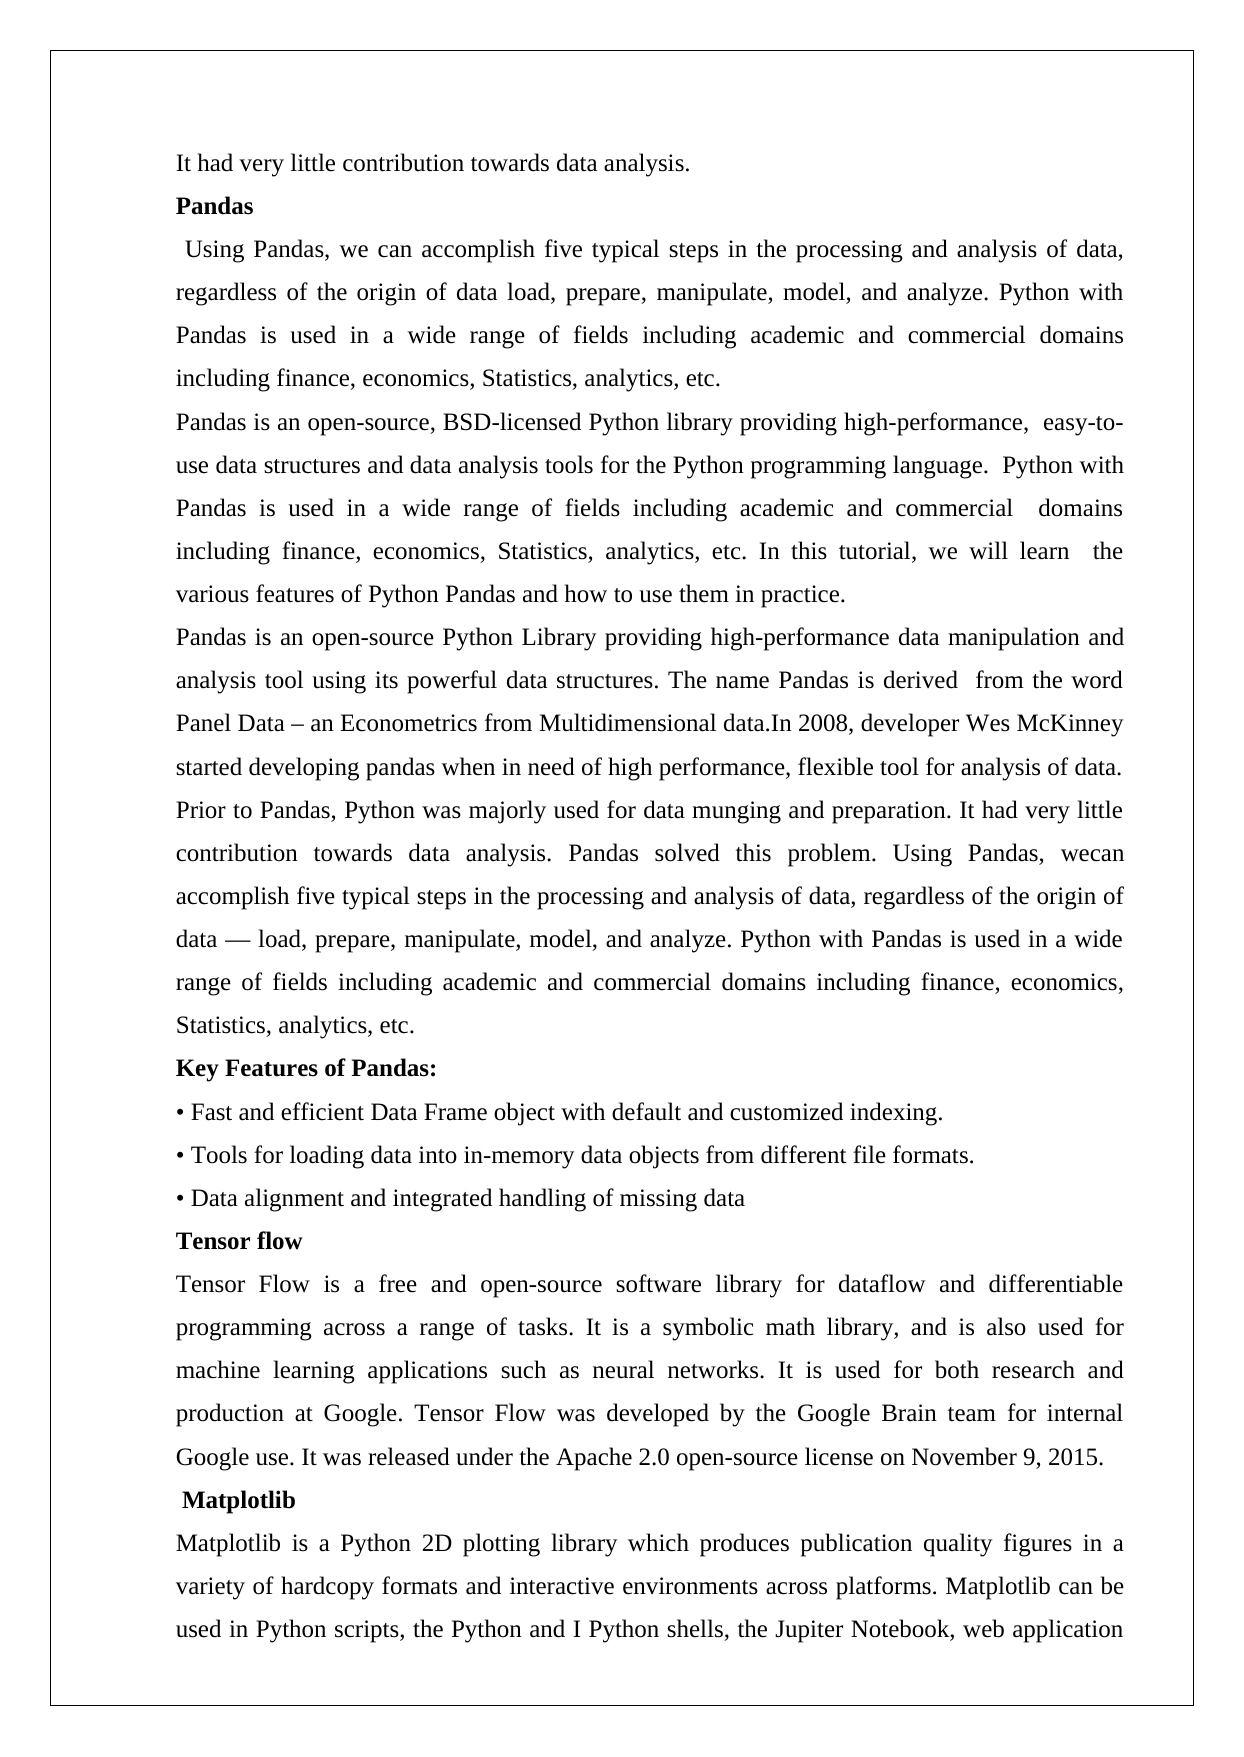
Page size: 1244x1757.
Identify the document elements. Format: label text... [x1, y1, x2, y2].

text Using Pandas, we can accomplish five typical steps in the processing and analysis of data, regardless of the origin of data load, prepare, manipulate, model, and analyze. Python with Pandas is used in a wide range of fields including academic and commercial domains including finance, economics, Statistics, analytics, etc. [176, 234, 1125, 392]
text Tensor Flow is a free and open-source software library for dataflow and differentiable programming across a range of tasks. It is a symbolic math library, and is also used for machine learning applications such as neural networks. It is used for both research and production at Google. Tensor Flow was developed by the Google Brain team for internal Google use. It was released under the Apache 2.0 open-source license on November 9, 2015. [176, 1269, 1125, 1470]
text Tensor flow [176, 1226, 1125, 1255]
text • Tools for loading data into in-memory data objects from different file formats. [176, 1140, 1125, 1168]
text Prior to Pandas, Python was majorly used for data munging and preparation. It had very little contribution towards data analysis. Pandas solved this problem. Using Pandas, wecan accomplish five typical steps in the processing and analysis of data, regardless of the origin of data — load, prepare, manipulate, model, and analyze. Python with Pandas is used in a wide range of fields including academic and commercial domains including finance, economics, Statistics, analytics, etc. [176, 795, 1125, 1039]
text • Fast and efficient Data Frame object with default and customized indexing. [176, 1097, 1125, 1125]
text • Data alignment and integrated handling of missing data [176, 1183, 1125, 1212]
text Pandas [176, 191, 1125, 220]
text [176, 148, 1125, 177]
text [176, 1528, 1125, 1643]
text Pandas is an open-source Python Library providing high-performance data manipulation and analysis tool using its powerful data structures. The name Pandas is derived from the word Panel Data – an Econometrics from Multidimensional data.In 2008, developer Wes McKinney started developing pandas when in need of high performance, flexible tool for analysis of data. [176, 622, 1125, 780]
text Pandas is an open-source, BSD-licensed Python library providing high-performance, easy-to-use data structures and data analysis tools for the Python programming language. Python with Pandas is used in a wide range of fields including academic and commercial domains including finance, economics, Statistics, analytics, etc. In this tutorial, we will learn the various features of Python Pandas and how to use them in practice. [176, 407, 1125, 608]
text Key Features of Pandas: [176, 1053, 1125, 1082]
text Matplotlib [176, 1485, 1125, 1513]
